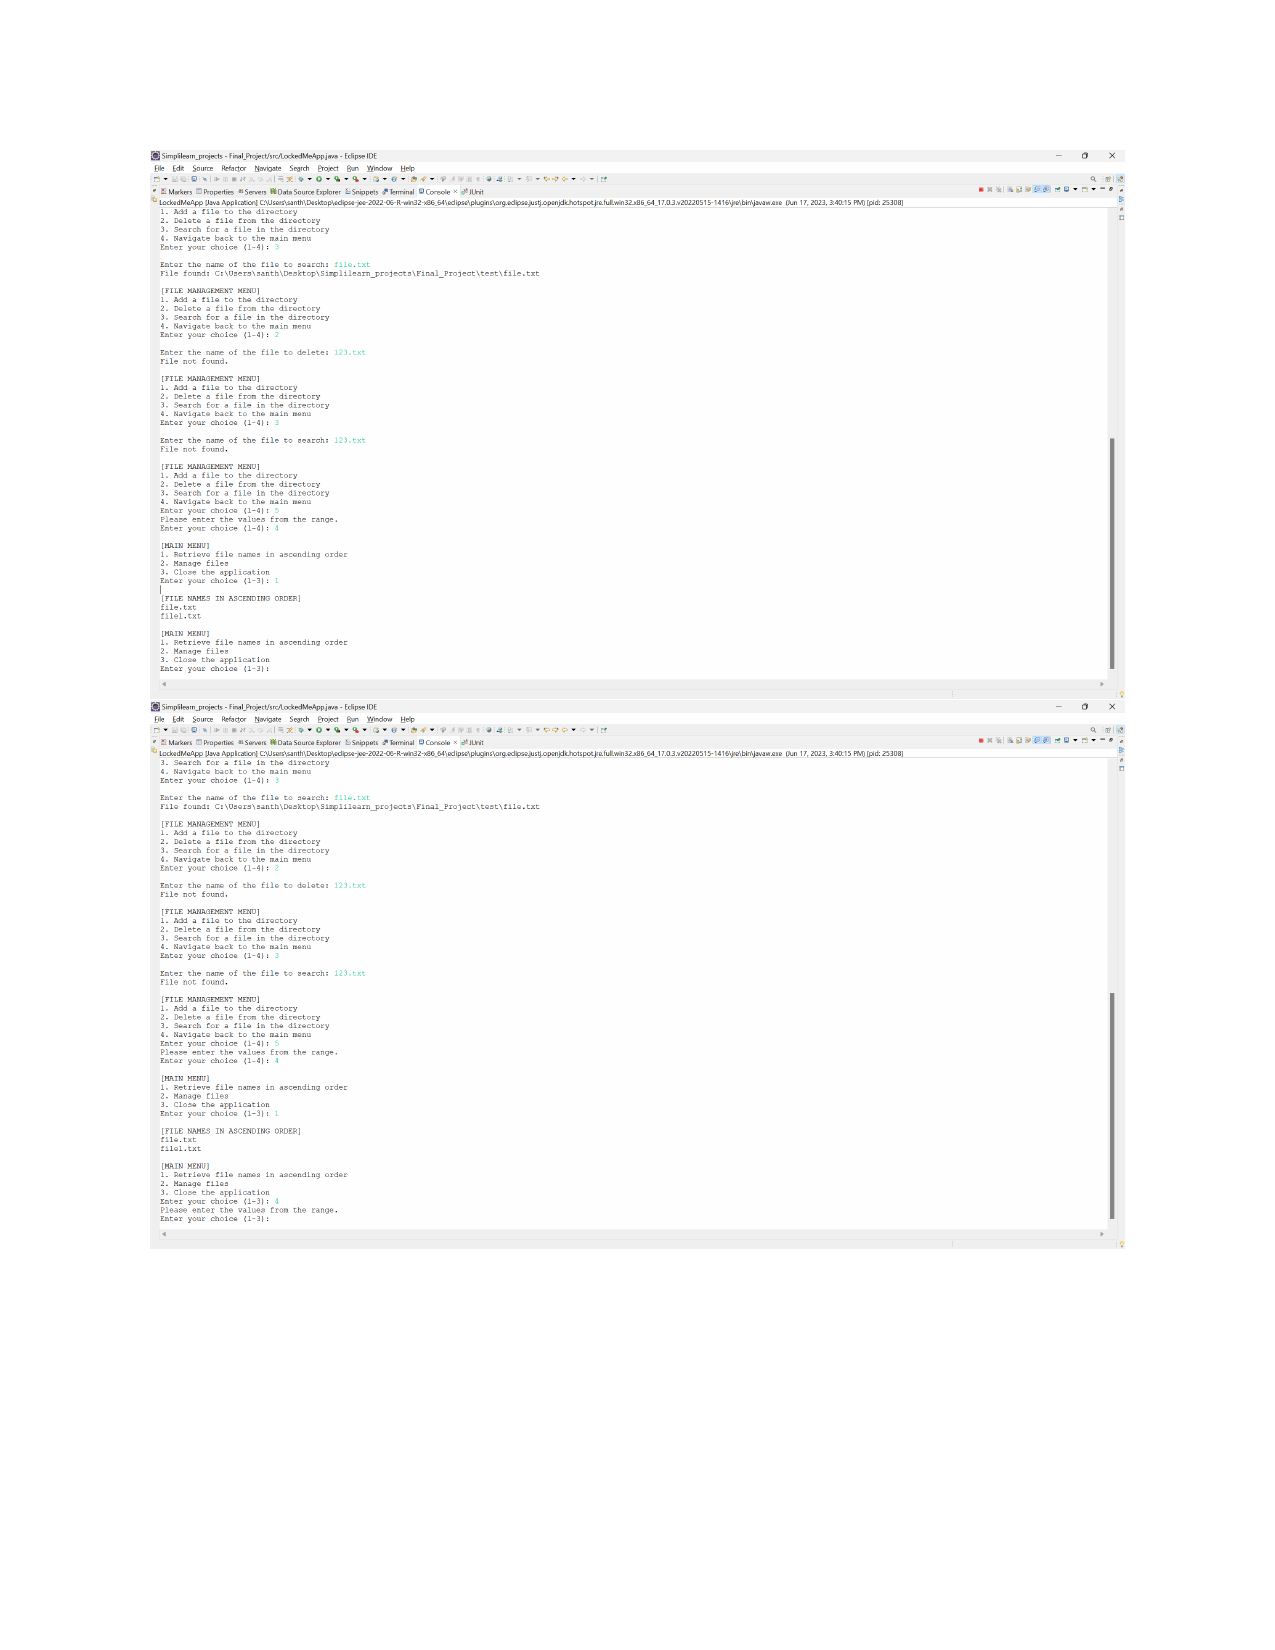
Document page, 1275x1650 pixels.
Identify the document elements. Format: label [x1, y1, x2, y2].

picture [150, 700, 1125, 1249]
picture [150, 150, 1125, 699]
